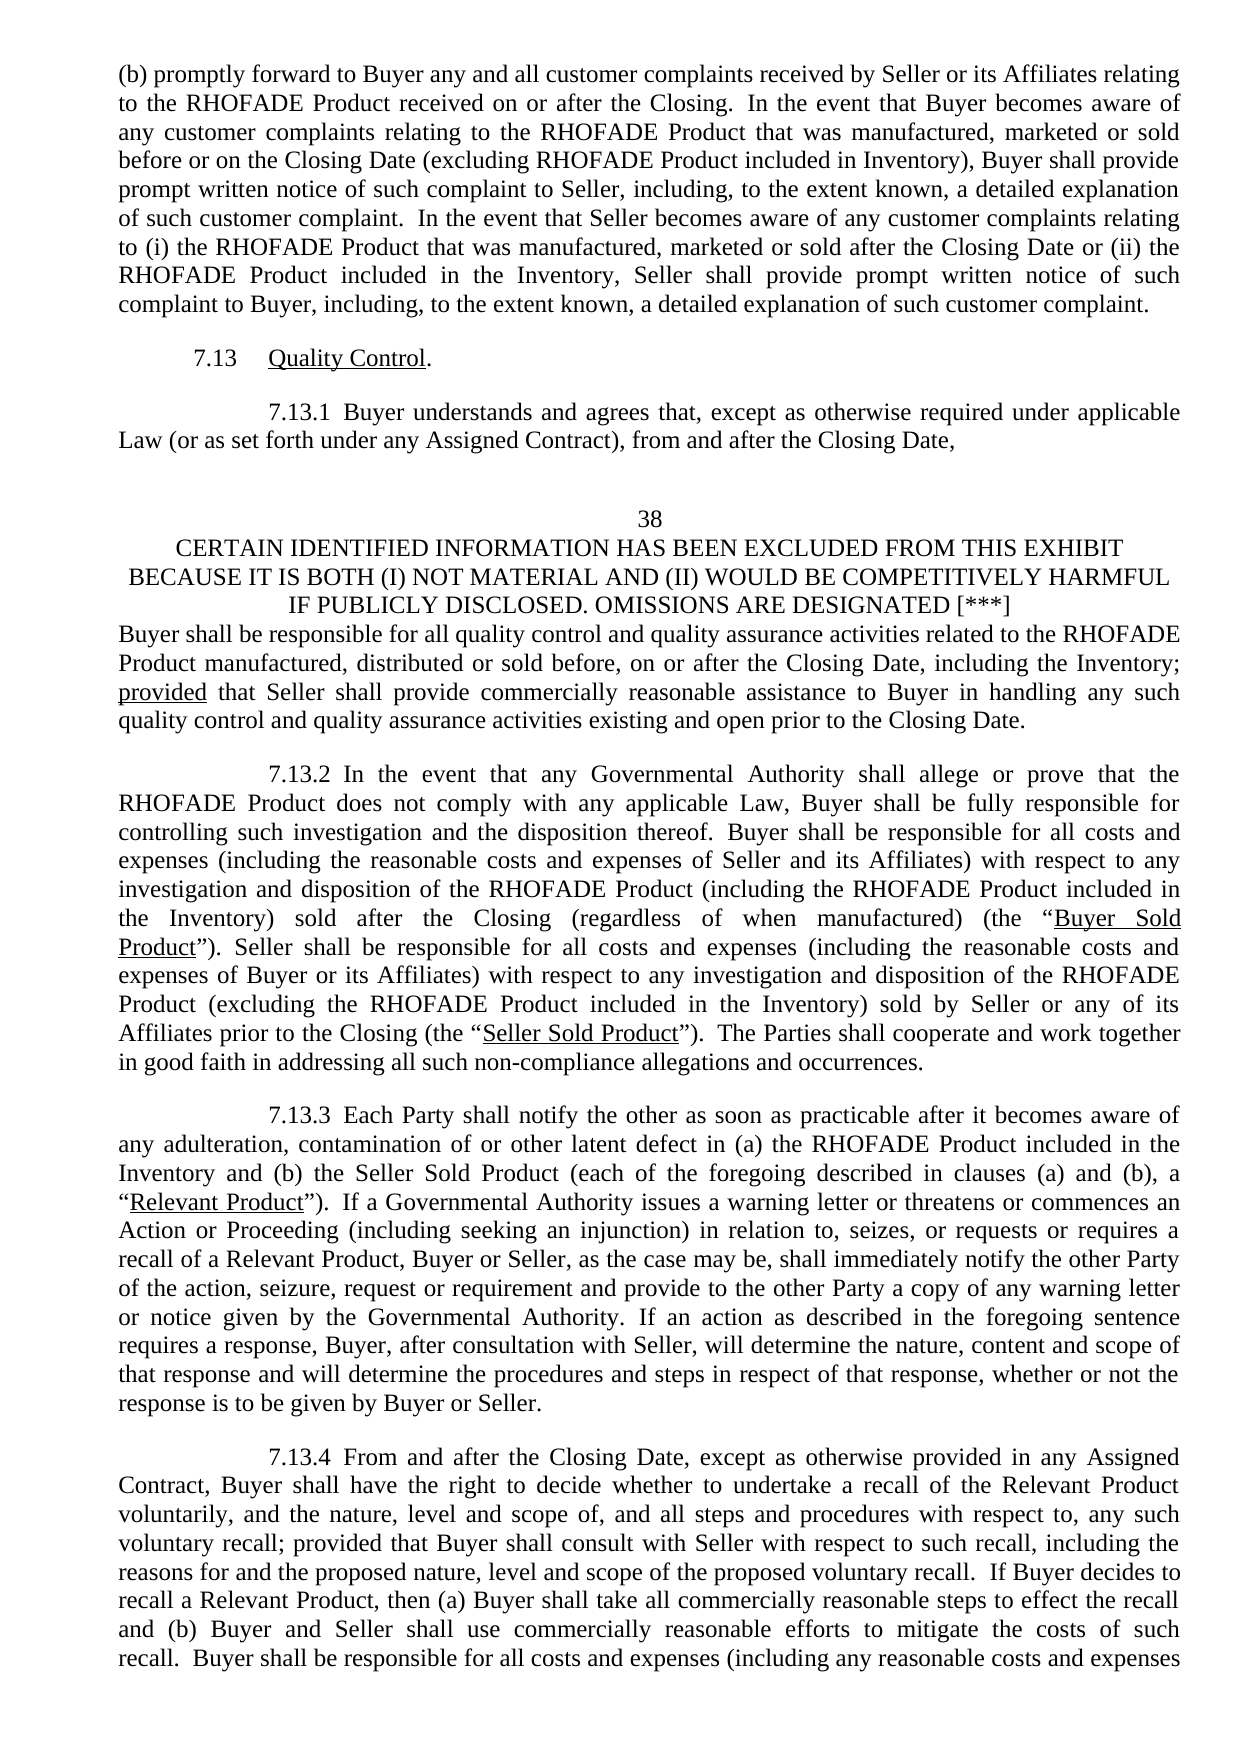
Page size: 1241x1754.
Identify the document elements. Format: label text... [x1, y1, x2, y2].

text 7.13.3 Each Party shall notify the other as soon as practicable after it becomes aware of any adulteration, contamination of or other latent defect in (a) the RHOFADE Product included in the Inventory and (b) the Seller Sold Product (each of the foregoing described in clauses (a) and (b), a “Relevant Product”). If a Governmental Authority issues a warning letter or threatens or commences an Action or Proceeding (including seeking an injunction) in relation to, seizes, or requests or requires a recall of a Relevant Product, Buyer or Seller, as the case may be, shall immediately notify the other Party of the action, seizure, request or requirement and provide to the other Party a copy of any warning letter or notice given by the Governmental Authority. If an action as described in the foregoing sentence requires a response, Buyer, after consultation with Seller, will determine the nature, content and scope of that response and will determine the procedures and steps in respect of that response, whether or not the response is to be given by Buyer or Seller. [118, 1100, 1181, 1417]
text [118, 1442, 1181, 1672]
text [118, 59, 1181, 318]
text Buyer shall be responsible for all quality control and quality assurance activities related to the RHOFADE Product manufactured, distributed or sold before, on or after the Closing Date, including the Inventory; provided that Seller shall provide commercially reasonable assistance to Buyer in handling any such quality control and quality assurance activities existing and open prior to the Closing Date. [118, 619, 1181, 734]
text certain identified information has been excluded from thIS exhibit because it is both (i) not material and (ii) would be competitively harmful if publicly disclosed. OMISSIONS ARE DESIGNATED [***] [118, 533, 1181, 619]
text 38 [118, 504, 1181, 533]
text 7.13.1 Buyer understands and agrees that, except as otherwise required under applicable Law (or as set forth under any Assigned Contract), from and after the Closing Date, [118, 397, 1181, 454]
text 7.13 Quality Control. [118, 343, 1181, 372]
text 7.13.2 In the event that any Governmental Authority shall allege or prove that the RHOFADE Product does not comply with any applicable Law, Buyer shall be fully responsible for controlling such investigation and the disposition thereof. Buyer shall be responsible for all costs and expenses (including the reasonable costs and expenses of Seller and its Affiliates) with respect to any investigation and disposition of the RHOFADE Product (including the RHOFADE Product included in the Inventory) sold after the Closing (regardless of when manufactured) (the “Buyer Sold Product”). Seller shall be responsible for all costs and expenses (including the reasonable costs and expenses of Buyer or its Affiliates) with respect to any investigation and disposition of the RHOFADE Product (excluding the RHOFADE Product included in the Inventory) sold by Seller or any of its Affiliates prior to the Closing (the “Seller Sold Product”). The Parties shall cooperate and work together in good faith in addressing all such non-compliance allegations and occurrences. [118, 759, 1181, 1075]
